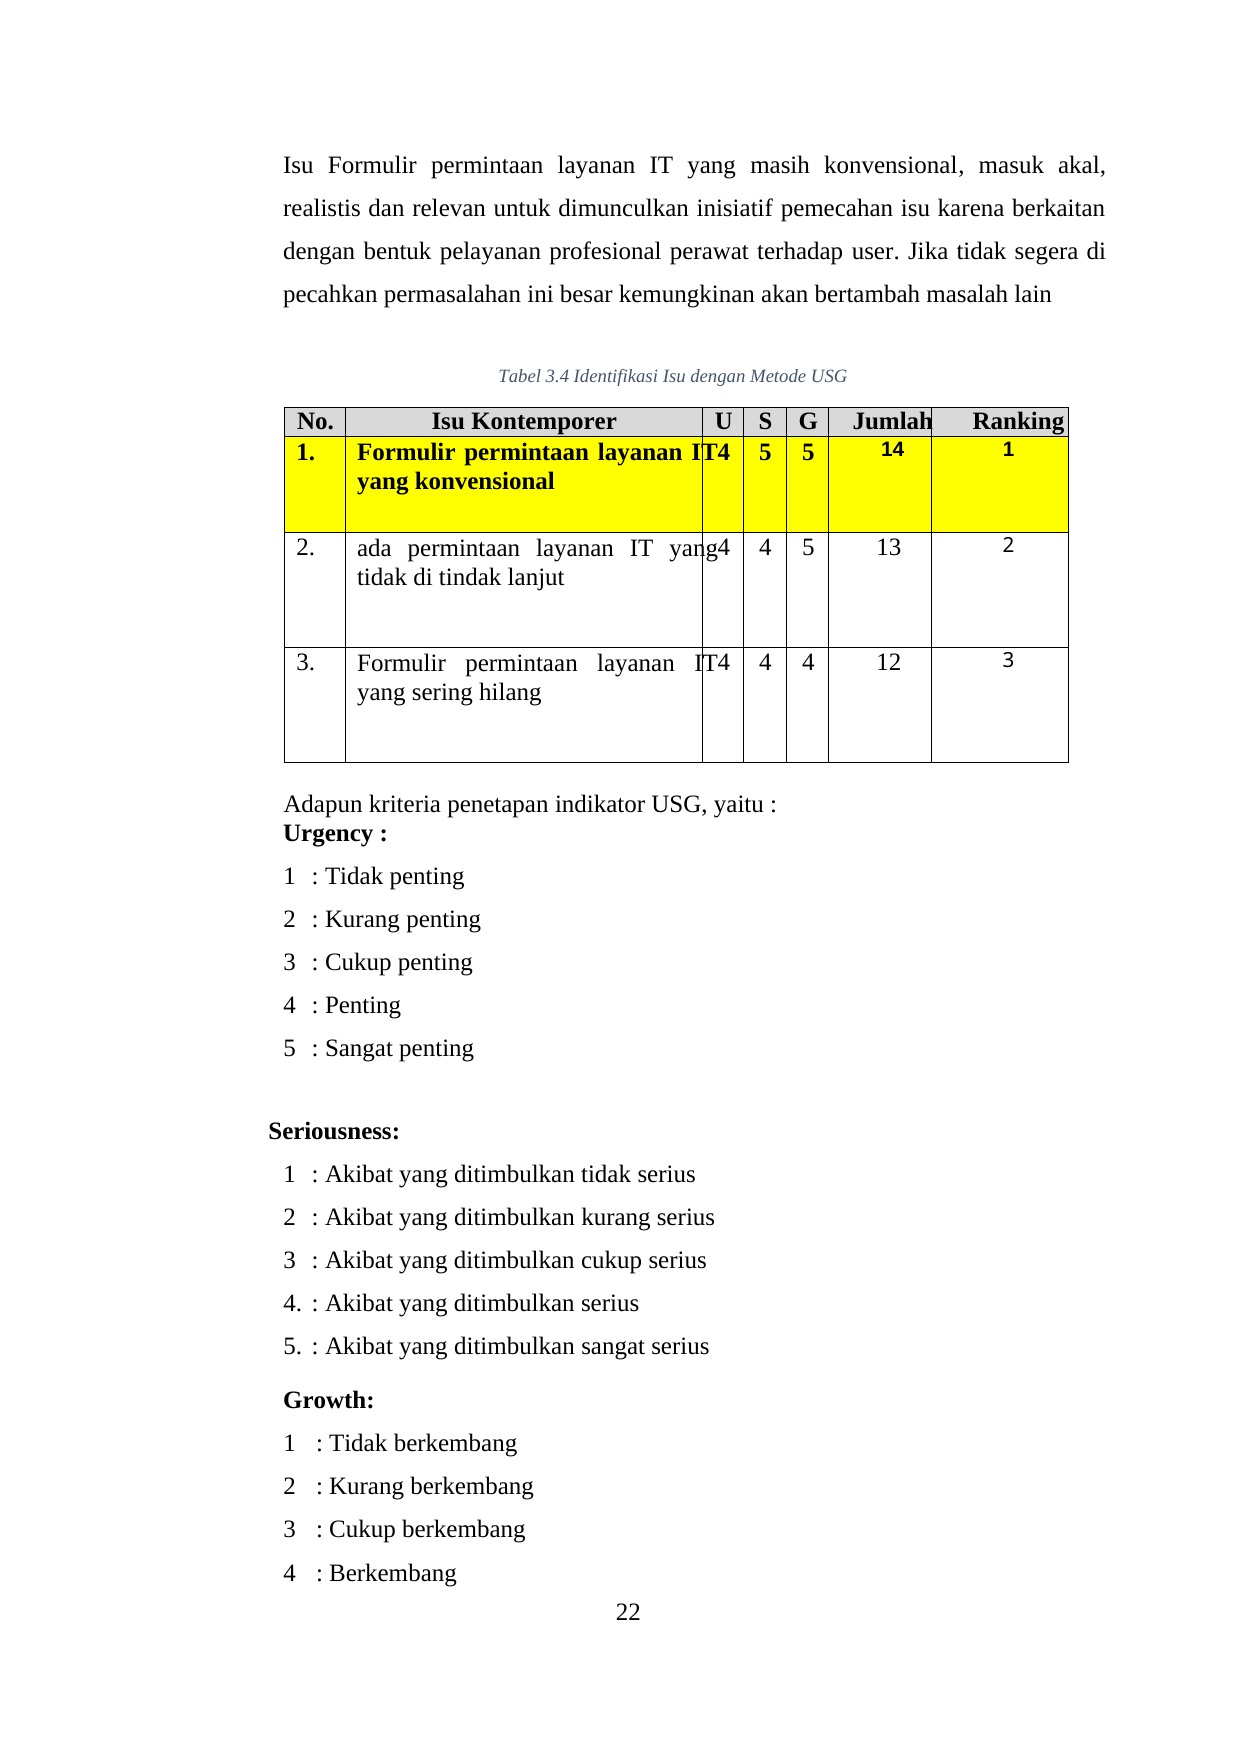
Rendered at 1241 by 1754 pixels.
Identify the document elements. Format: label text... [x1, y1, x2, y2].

list : Kurang penting [283, 904, 1122, 933]
table_cell 2. [285, 533, 345, 647]
table_cell 5 [787, 437, 828, 532]
table_header S [744, 408, 786, 436]
list : Akibat yang ditimbulkan sangat serius [283, 1331, 1122, 1360]
table_header Jumlah [829, 408, 931, 436]
table_cell 12 [829, 648, 931, 762]
text Growth: [283, 1385, 1122, 1414]
table_cell 3. [285, 648, 345, 762]
list : Cukup penting [283, 947, 1122, 976]
table_cell 4 [744, 648, 786, 762]
table_cell 5 [787, 533, 828, 647]
table_cell 1 [932, 437, 1068, 532]
table_cell 4 [744, 533, 786, 647]
text Seriousness: [268, 1116, 1122, 1144]
list : Tidak berkembang [283, 1428, 1122, 1457]
table_cell 4 [703, 437, 743, 532]
table_cell 13 [829, 533, 931, 647]
table_cell 4 [787, 648, 828, 762]
table_cell 3 [932, 648, 1068, 762]
list : Sangat penting [283, 1033, 1122, 1062]
table_cell ada permintaan layanan IT yang tidak di tindak lanjut [346, 533, 702, 647]
table_header G [787, 408, 828, 436]
list : Akibat yang ditimbulkan tidak serius [283, 1159, 1122, 1188]
table_cell Formulir permintaan layanan IT yang sering hilang [346, 648, 702, 762]
table_cell 14 [829, 437, 931, 532]
list : Akibat yang ditimbulkan cukup serius [283, 1245, 1122, 1274]
list : Tidak penting [283, 861, 1122, 889]
list : Akibat yang ditimbulkan serius [283, 1288, 1122, 1317]
list : Akibat yang ditimbulkan kurang serius [283, 1202, 1122, 1231]
table_cell 4 [703, 648, 743, 762]
list : Penting [283, 990, 1122, 1019]
list : Cukup berkembang [283, 1514, 1122, 1543]
table_header Isu Kontemporer [346, 408, 702, 436]
table_cell 4 [703, 533, 743, 647]
table_header Ranking [932, 408, 1068, 436]
list : Berkembang [283, 1558, 1122, 1586]
table_header No. [285, 408, 345, 436]
table_cell Formulir permintaan layanan IT yang konvensional [346, 437, 702, 532]
table_cell 5 [744, 437, 786, 532]
table_cell 2 [932, 533, 1068, 647]
table_header U [703, 408, 743, 436]
list : Kurang berkembang [283, 1471, 1122, 1500]
list Isu Formulir permintaan layanan IT yang masih konvensional, masuk akal, realistis dan relevan untuk dimunculkan inisiatif pemecahan isu karena berkaitan dengan bentuk pelayanan profesional perawat terhadap user. Jika tidak segera di pecahkan permasalahan ini besar kemungkinan akan bertambah masalah lain [283, 150, 1106, 308]
text Urgency : [283, 818, 1122, 847]
text Adapun kriteria penetapan indikator USG, yaitu : [283, 789, 1122, 818]
table_cell 1. [285, 437, 345, 532]
